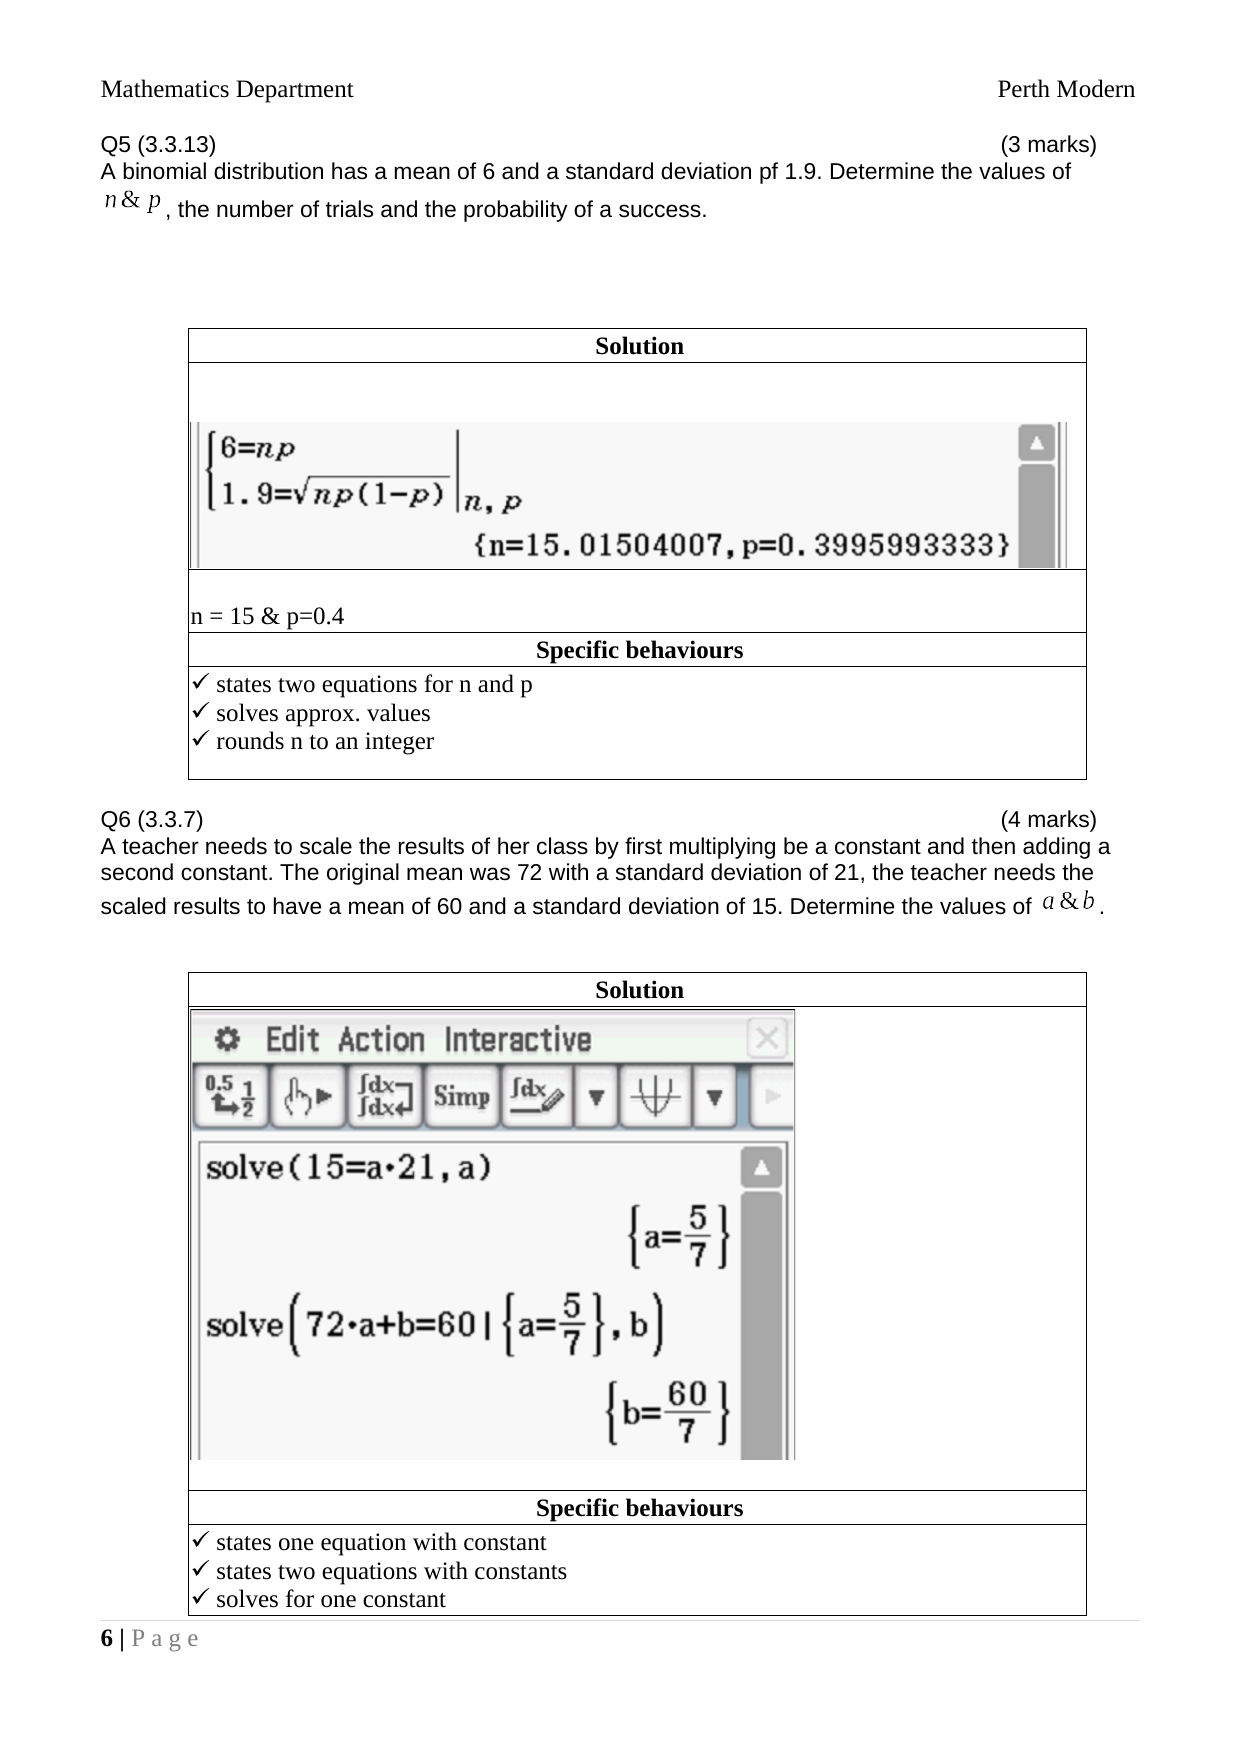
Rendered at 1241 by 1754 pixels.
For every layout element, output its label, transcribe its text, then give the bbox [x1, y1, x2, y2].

text Q6 (3.3.7) (4 marks) [100, 806, 1140, 833]
table_cell states two equations for n and p solves approx. values rounds n to an integer [189, 667, 1086, 779]
text Q5 (3.3.13) (3 marks) [100, 131, 1140, 158]
text A binomial distribution has a mean of 6 and a standard deviation pf 1.9. Determine the values of , the number of trials and the probability of a success. [100, 158, 1140, 222]
table_cell [189, 1007, 1086, 1490]
picture [190, 1009, 796, 1460]
text A teacher needs to scale the results of her class by first multiplying be a constant and then adding a second constant. The original mean was 72 with a standard deviation of 21, the teacher needs the scaled results to have a mean of 60 and a standard deviation of 15. Determine the values of . [100, 833, 1140, 919]
picture [190, 422, 1067, 568]
table_cell n = 15 & p=0.4 [189, 570, 1086, 632]
table_cell Specific behaviours [189, 1491, 1086, 1524]
table_header Solution [189, 973, 1086, 1006]
table_cell [189, 363, 1086, 569]
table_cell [189, 1525, 1086, 1615]
table_cell Specific behaviours [189, 633, 1086, 666]
table_header Solution [189, 329, 1086, 362]
